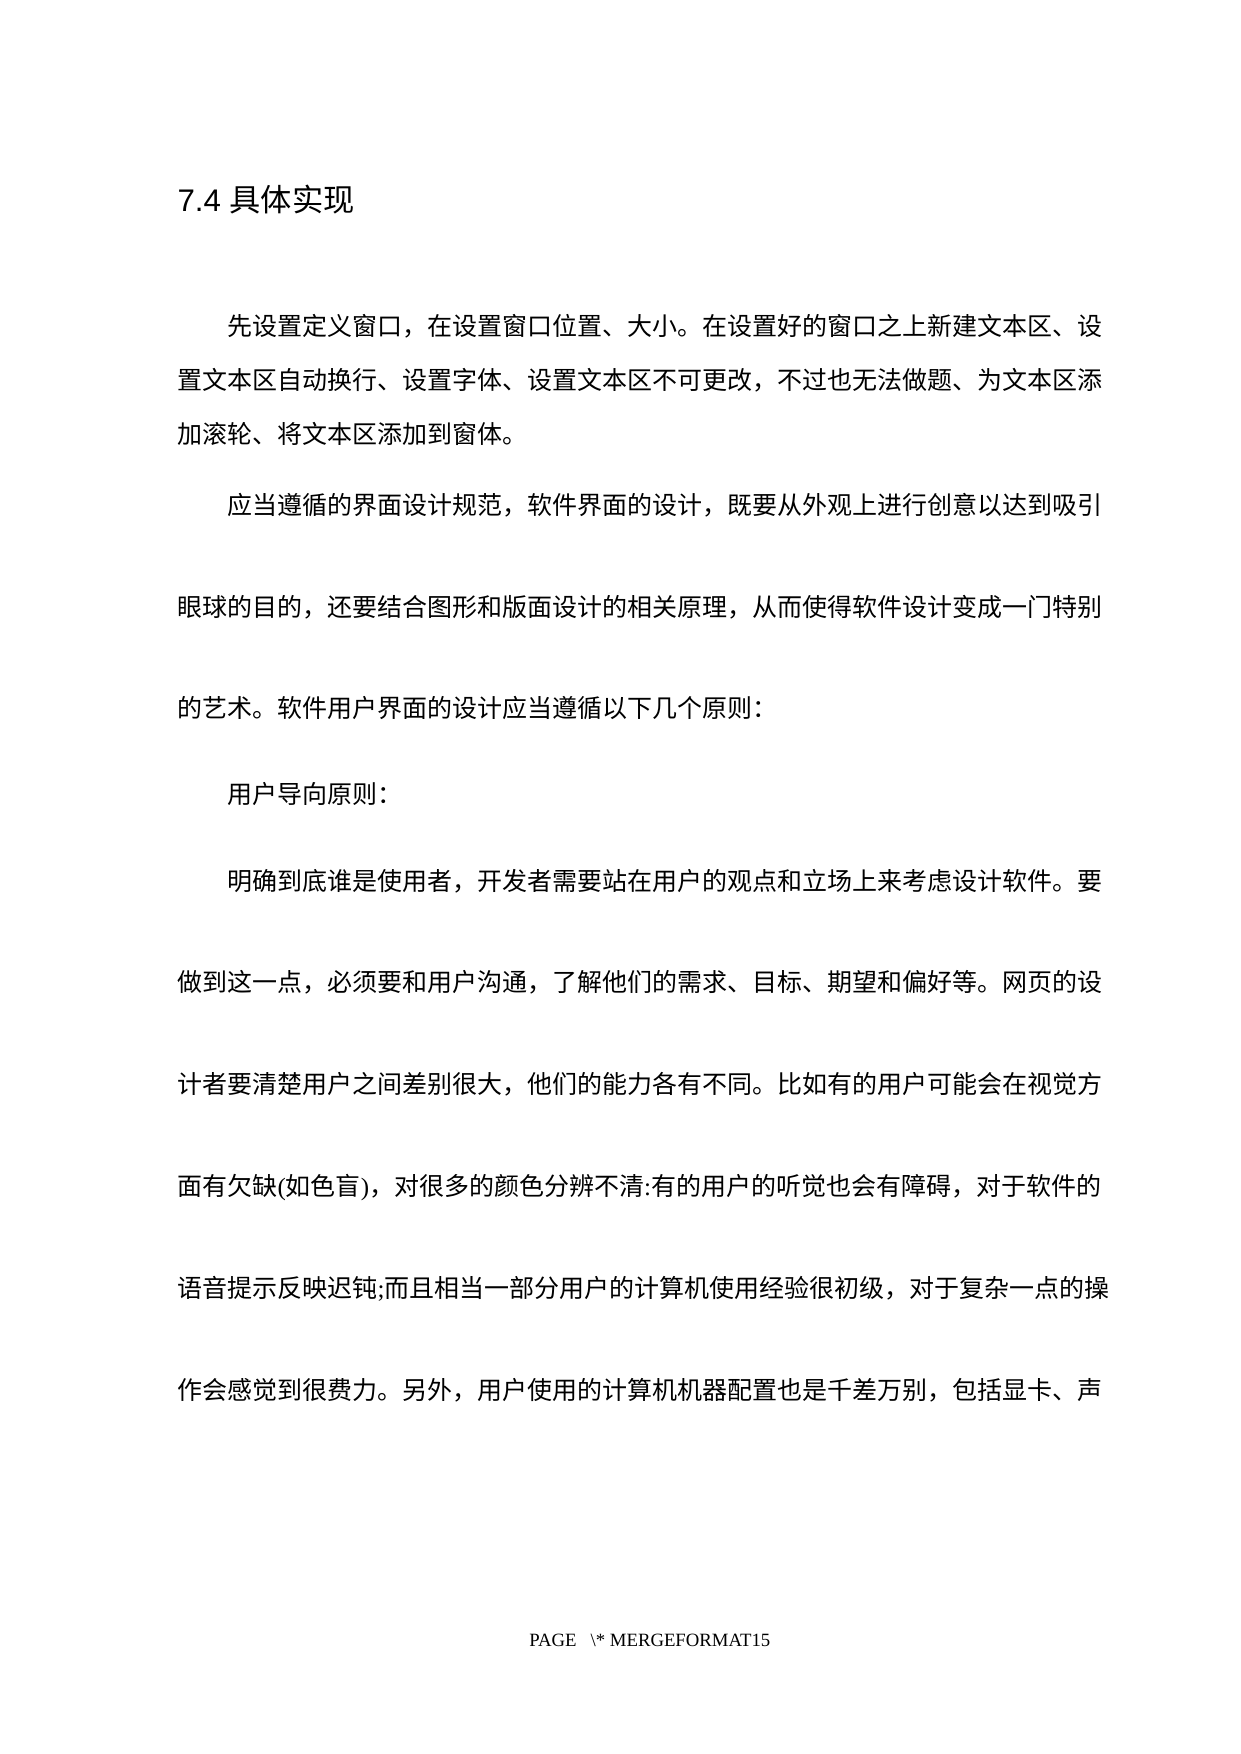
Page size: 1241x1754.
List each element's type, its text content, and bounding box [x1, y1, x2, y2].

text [177, 845, 1122, 1422]
text 用户导向原则： [177, 759, 1122, 827]
subtitle 7.4 具体实现 [177, 164, 1122, 232]
text 先设置定义窗口，在设置窗口位置、大小。在设置好的窗口之上新建文本区、设置文本区自动换行、设置字体、设置文本区不可更改，不过也无法做题、为文本区添加滚轮、将文本区添加到窗体。 [177, 306, 1122, 451]
text 应当遵循的界面设计规范，软件界面的设计，既要从外观上进行创意以达到吸引眼球的目的，还要结合图形和版面设计的相关原理，从而使得软件设计变成一门特别的艺术。软件用户界面的设计应当遵循以下几个原则： [177, 469, 1122, 741]
